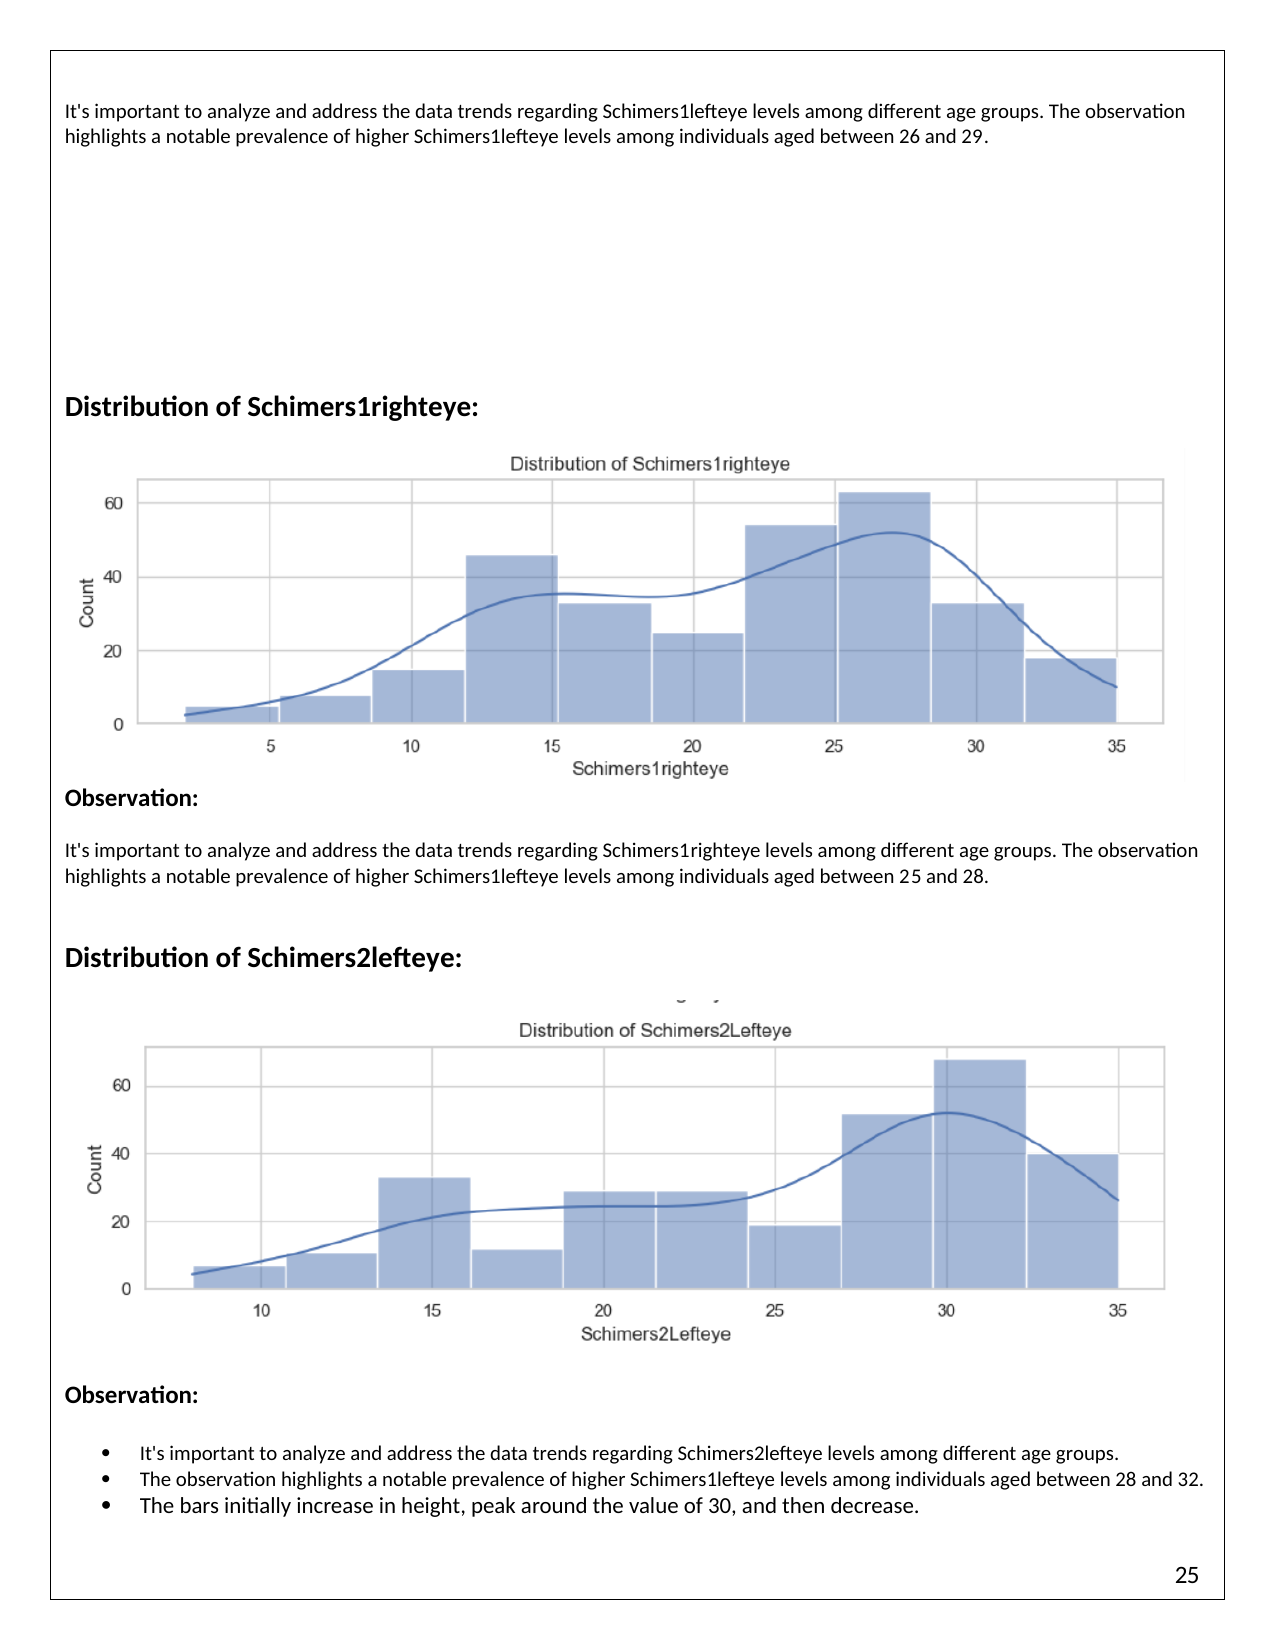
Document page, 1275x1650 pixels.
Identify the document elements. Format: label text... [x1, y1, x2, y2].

text Observation: [64, 1379, 1213, 1410]
text It's important to analyze and address the data trends regarding Schimers1righteye levels among different age groups. The observation highlights a notable prevalence of higher Schimers1lefteye levels among individuals aged between 25 and 28. [64, 838, 1213, 888]
list It's important to analyze and address the data trends regarding Schimers2lefteye levels among different age groups. [102, 1441, 1213, 1466]
text It's important to analyze and address the data trends regarding Schimers1lefteye levels among different age groups. The observation highlights a notable prevalence of higher Schimers1lefteye levels among individuals aged between 26 and 29. [64, 98, 1213, 149]
picture [64, 1000, 1186, 1354]
list The bars initially increase in height, peak around the value of 30, and then decrease. [102, 1491, 1213, 1519]
list The observation highlights a notable prevalence of higher Schimers1lefteye levels among individuals aged between 28 and 32. [102, 1466, 1213, 1491]
text Observation: [64, 782, 1213, 812]
text Distribution of Schimers2lefteye: [64, 939, 1213, 975]
text Distribution of Schimers1righteye: [64, 388, 1213, 423]
picture [64, 448, 1186, 782]
